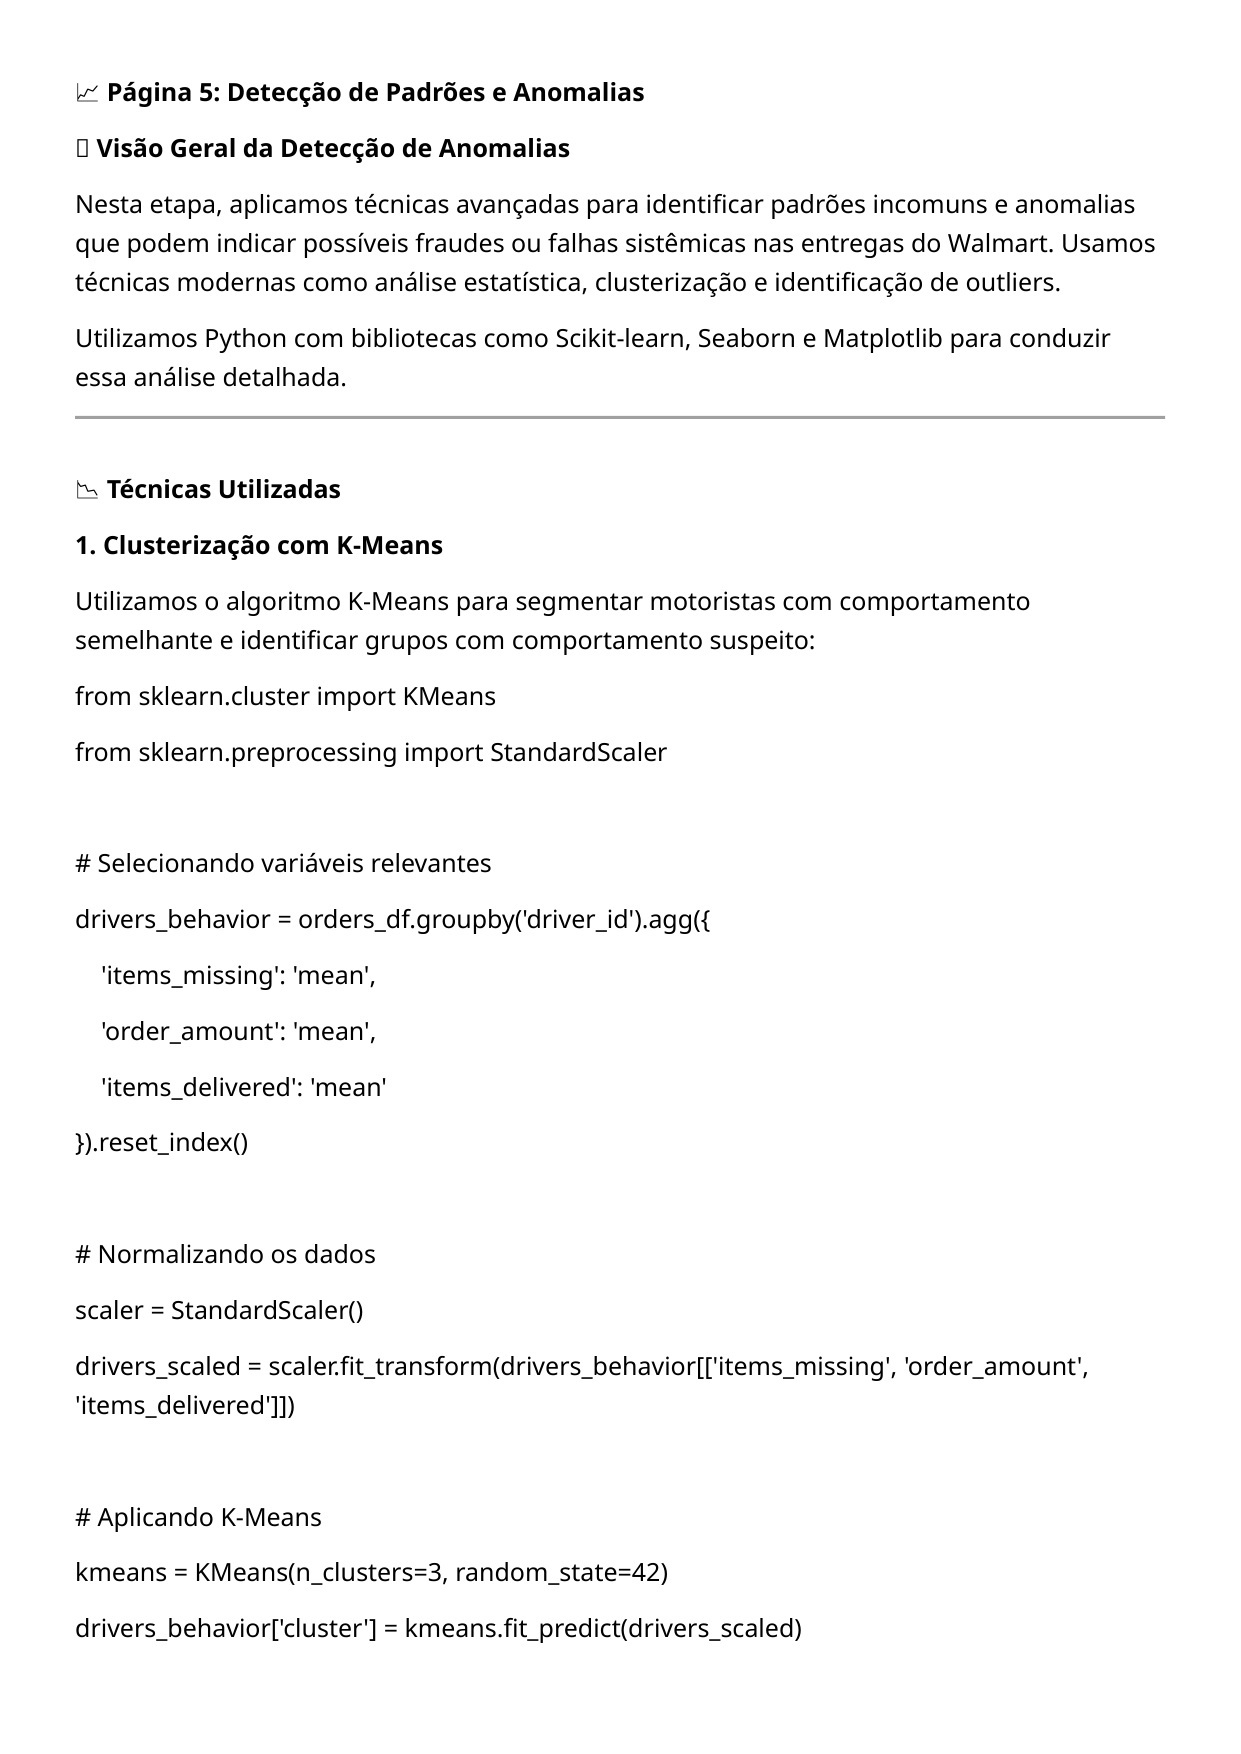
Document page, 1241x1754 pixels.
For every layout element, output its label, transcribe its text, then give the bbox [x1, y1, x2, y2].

text 📉 Técnicas Utilizadas [75, 472, 1165, 506]
text # Aplicando K-Means [75, 1499, 1165, 1533]
text Utilizamos Python com bibliotecas como Scikit-learn, Seaborn e Matplotlib para conduzir essa análise detalhada. [75, 321, 1165, 394]
text Nesta etapa, aplicamos técnicas avançadas para identificar padrões incomuns e anomalias que podem indicar possíveis fraudes ou falhas sistêmicas nas entregas do Walmart. Usamos técnicas modernas como análise estatística, clusterização e identificação de outliers. [75, 187, 1165, 299]
text Utilizamos o algoritmo K-Means para segmentar motoristas com comportamento semelhante e identificar grupos com comportamento suspeito: [75, 583, 1165, 657]
text 'items_delivered': 'mean' [75, 1069, 1165, 1103]
text 'order_amount': 'mean', [75, 1013, 1165, 1047]
text scaler = StandardScaler() [75, 1292, 1165, 1327]
text kmeans = KMeans(n_clusters=3, random_state=42) [75, 1555, 1165, 1589]
text 'items_missing': 'mean', [75, 957, 1165, 992]
text # Selecionando variáveis relevantes [75, 846, 1165, 880]
text 1. Clusterização com K-Means [75, 527, 1165, 562]
text # Normalizando os dados [75, 1237, 1165, 1271]
text from sklearn.preprocessing import StandardScaler [75, 734, 1165, 768]
text from sklearn.cluster import KMeans [75, 678, 1165, 712]
text }).reset_index() [75, 1125, 1165, 1159]
text 🔎 Visão Geral da Detecção de Anomalias [75, 131, 1165, 165]
text drivers_scaled = scaler.fit_transform(drivers_behavior[['items_missing', 'order_amount', 'items_delivered']]) [75, 1348, 1165, 1422]
text 📈 Página 5: Detecção de Padrões e Anomalias [75, 75, 1165, 109]
text drivers_behavior = orders_df.groupby('driver_id').agg({ [75, 902, 1165, 936]
text drivers_behavior['cluster'] = kmeans.fit_predict(drivers_scaled) [75, 1611, 1165, 1645]
